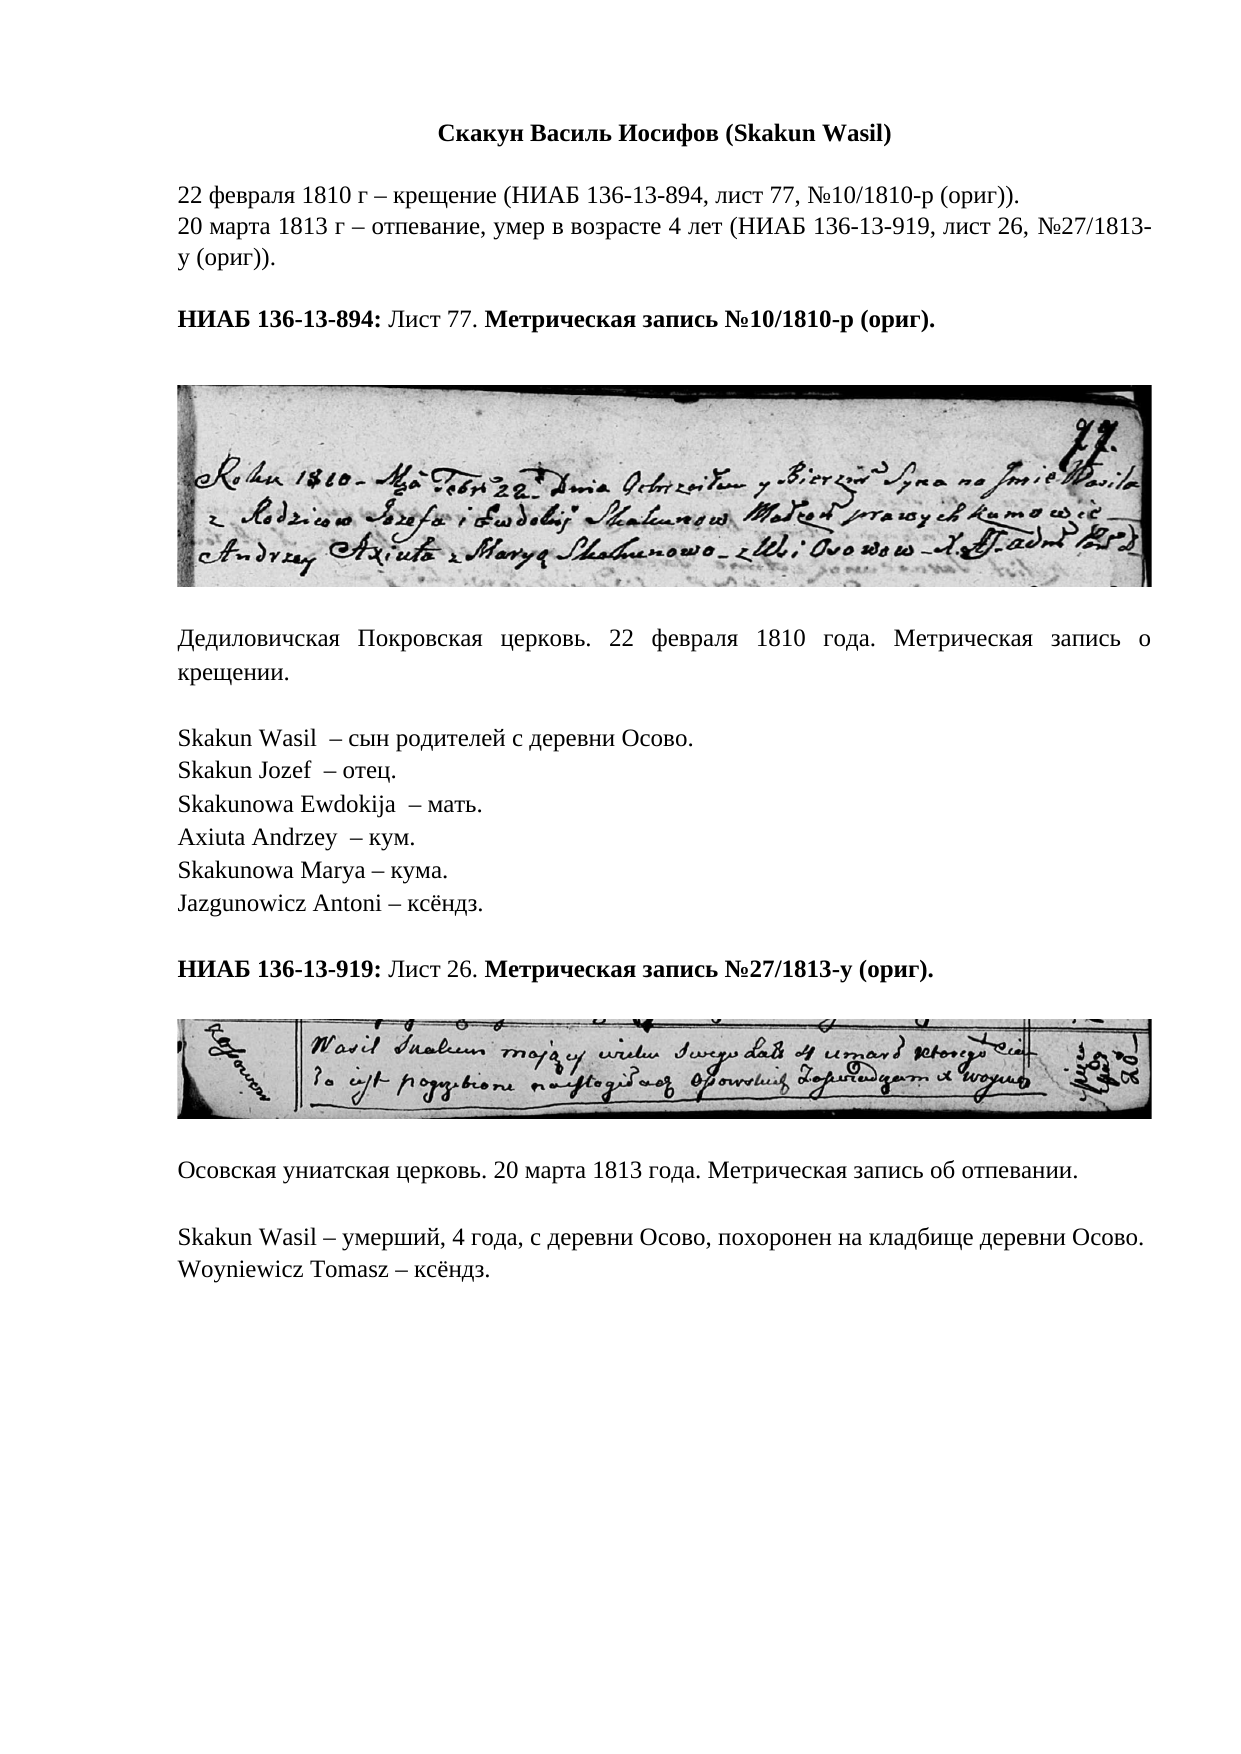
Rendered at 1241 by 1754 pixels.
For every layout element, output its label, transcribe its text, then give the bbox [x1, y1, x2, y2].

text Skakunowa Ewdokija – мать. [177, 789, 1152, 817]
text 22 февраля 1810 г – крещение (НИАБ 136-13-894, лист 77, №10/1810-р (ориг)). [177, 180, 1152, 209]
text Дедиловичская Покровская церковь. 22 февраля 1810 года. Метрическая запись о крещении. [177, 623, 1152, 685]
text 20 марта 1813 г – отпевание, умер в возрасте 4 лет (НИАБ 136-13-919, лист 26, №27/1813-у (ориг)). [177, 211, 1152, 271]
text Skakun Wasil – умерший, 4 года, с деревни Осово, похоронен на кладбище деревни Осово. [177, 1222, 1152, 1250]
text НИАБ 136-13-894: Лист 77. Метрическая запись №10/1810-р (ориг). [177, 304, 1152, 333]
picture [177, 1019, 1152, 1119]
text Skakun Wasil – сын родителей с деревни Осовo. [177, 723, 1152, 751]
text Skakun Jozef – отец. [177, 756, 1152, 784]
text Jazgunowicz Antoni – ксёндз. [177, 888, 1152, 916]
text НИАБ 136-13-919: Лист 26. Метрическая запись №27/1813-у (ориг). [177, 954, 1152, 982]
text Axiuta Andrzey – кум. [177, 822, 1152, 850]
text Skakunowa Marya – кума. [177, 855, 1152, 883]
picture [177, 385, 1152, 587]
text Осовская униатская церковь. 20 марта 1813 года. Метрическая запись об отпевании. [177, 1156, 1152, 1184]
text Скакун Василь Иосифов (Skakun Wasil) [177, 118, 1152, 147]
text Woyniewicz Tomasz – ксёндз. [177, 1254, 1152, 1283]
